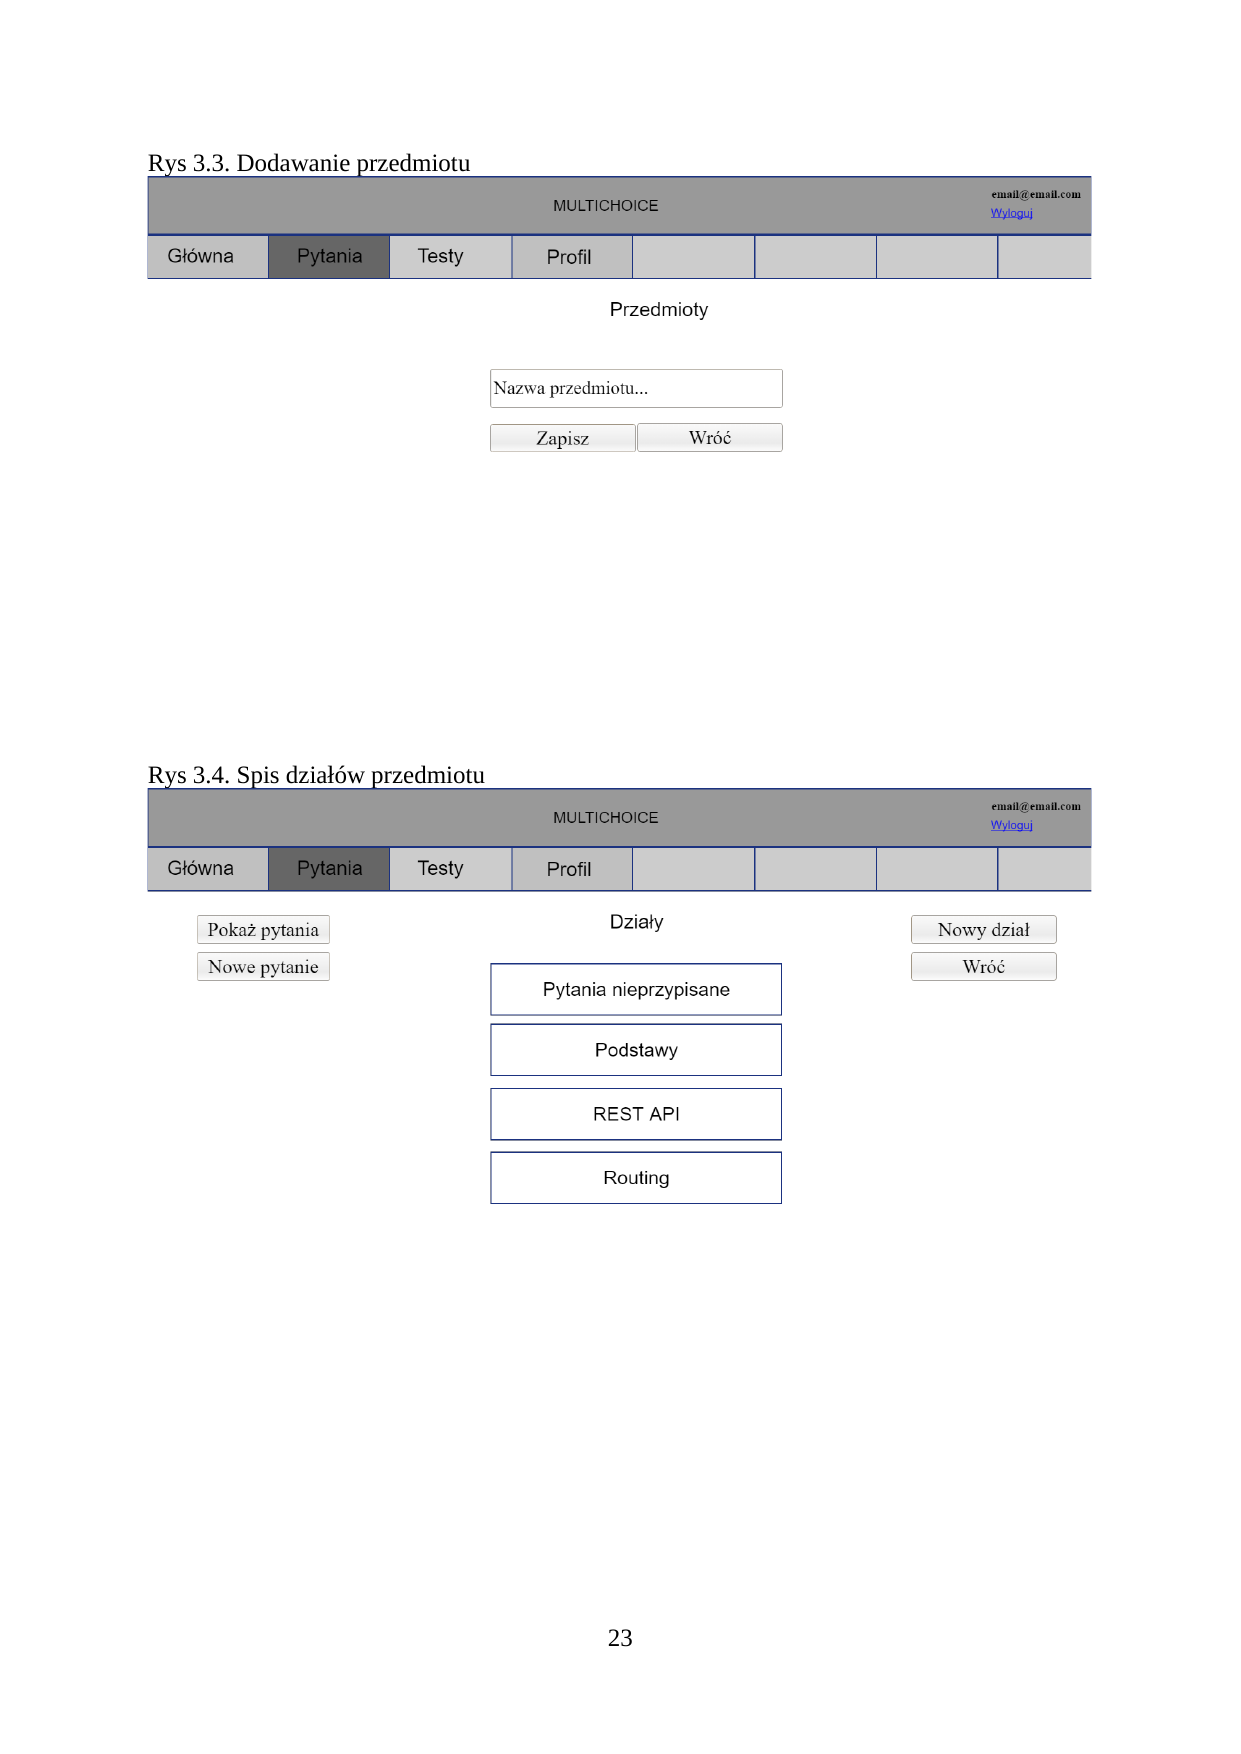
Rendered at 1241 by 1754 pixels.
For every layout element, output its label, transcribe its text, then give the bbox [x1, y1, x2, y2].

picture [147, 788, 1092, 1344]
picture [147, 176, 1092, 731]
